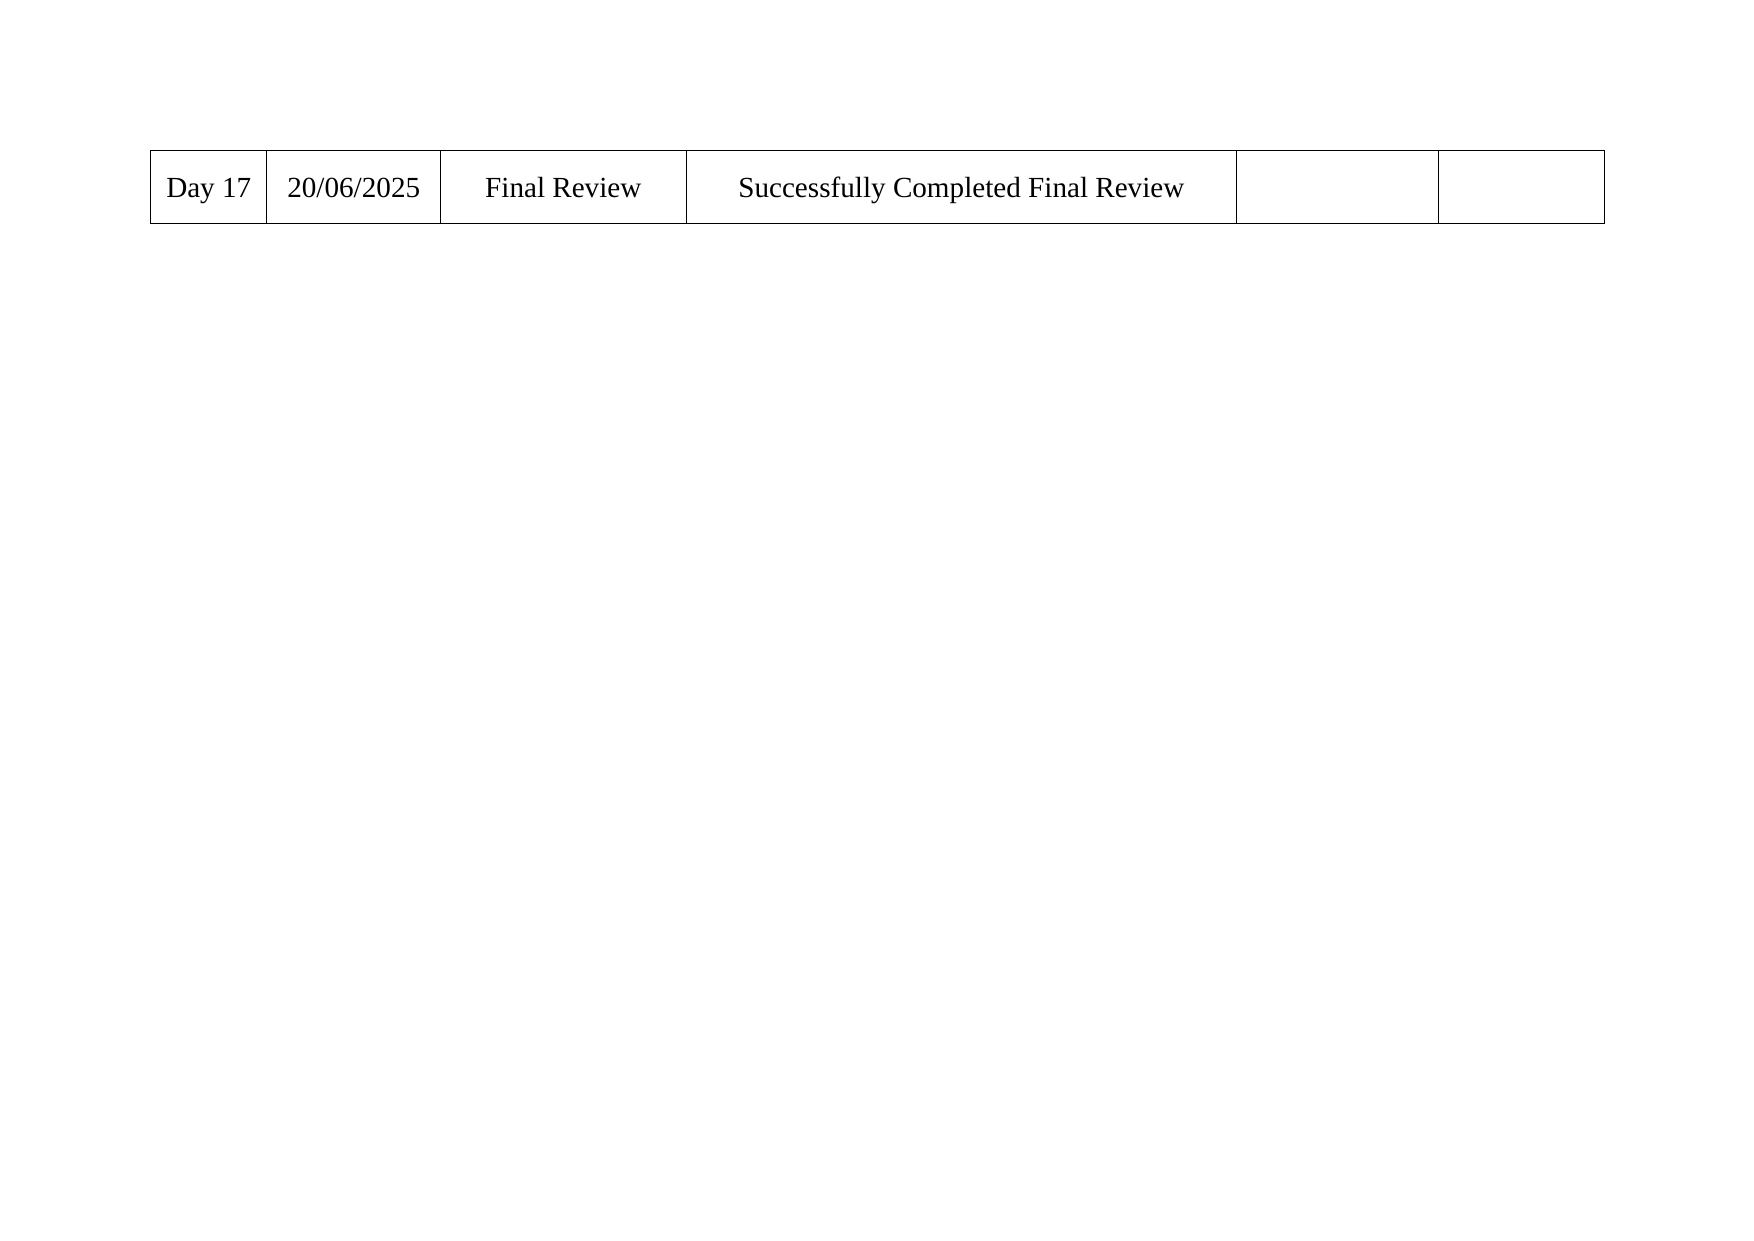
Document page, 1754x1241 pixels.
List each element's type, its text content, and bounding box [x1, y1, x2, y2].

table_cell Final Review [441, 151, 686, 223]
table_cell [1439, 151, 1604, 223]
table_cell 20/06/2025 [267, 151, 440, 223]
table_cell [1237, 151, 1438, 223]
table_cell Day 17 [151, 151, 266, 223]
table_cell Successfully Completed Final Review [687, 151, 1236, 223]
